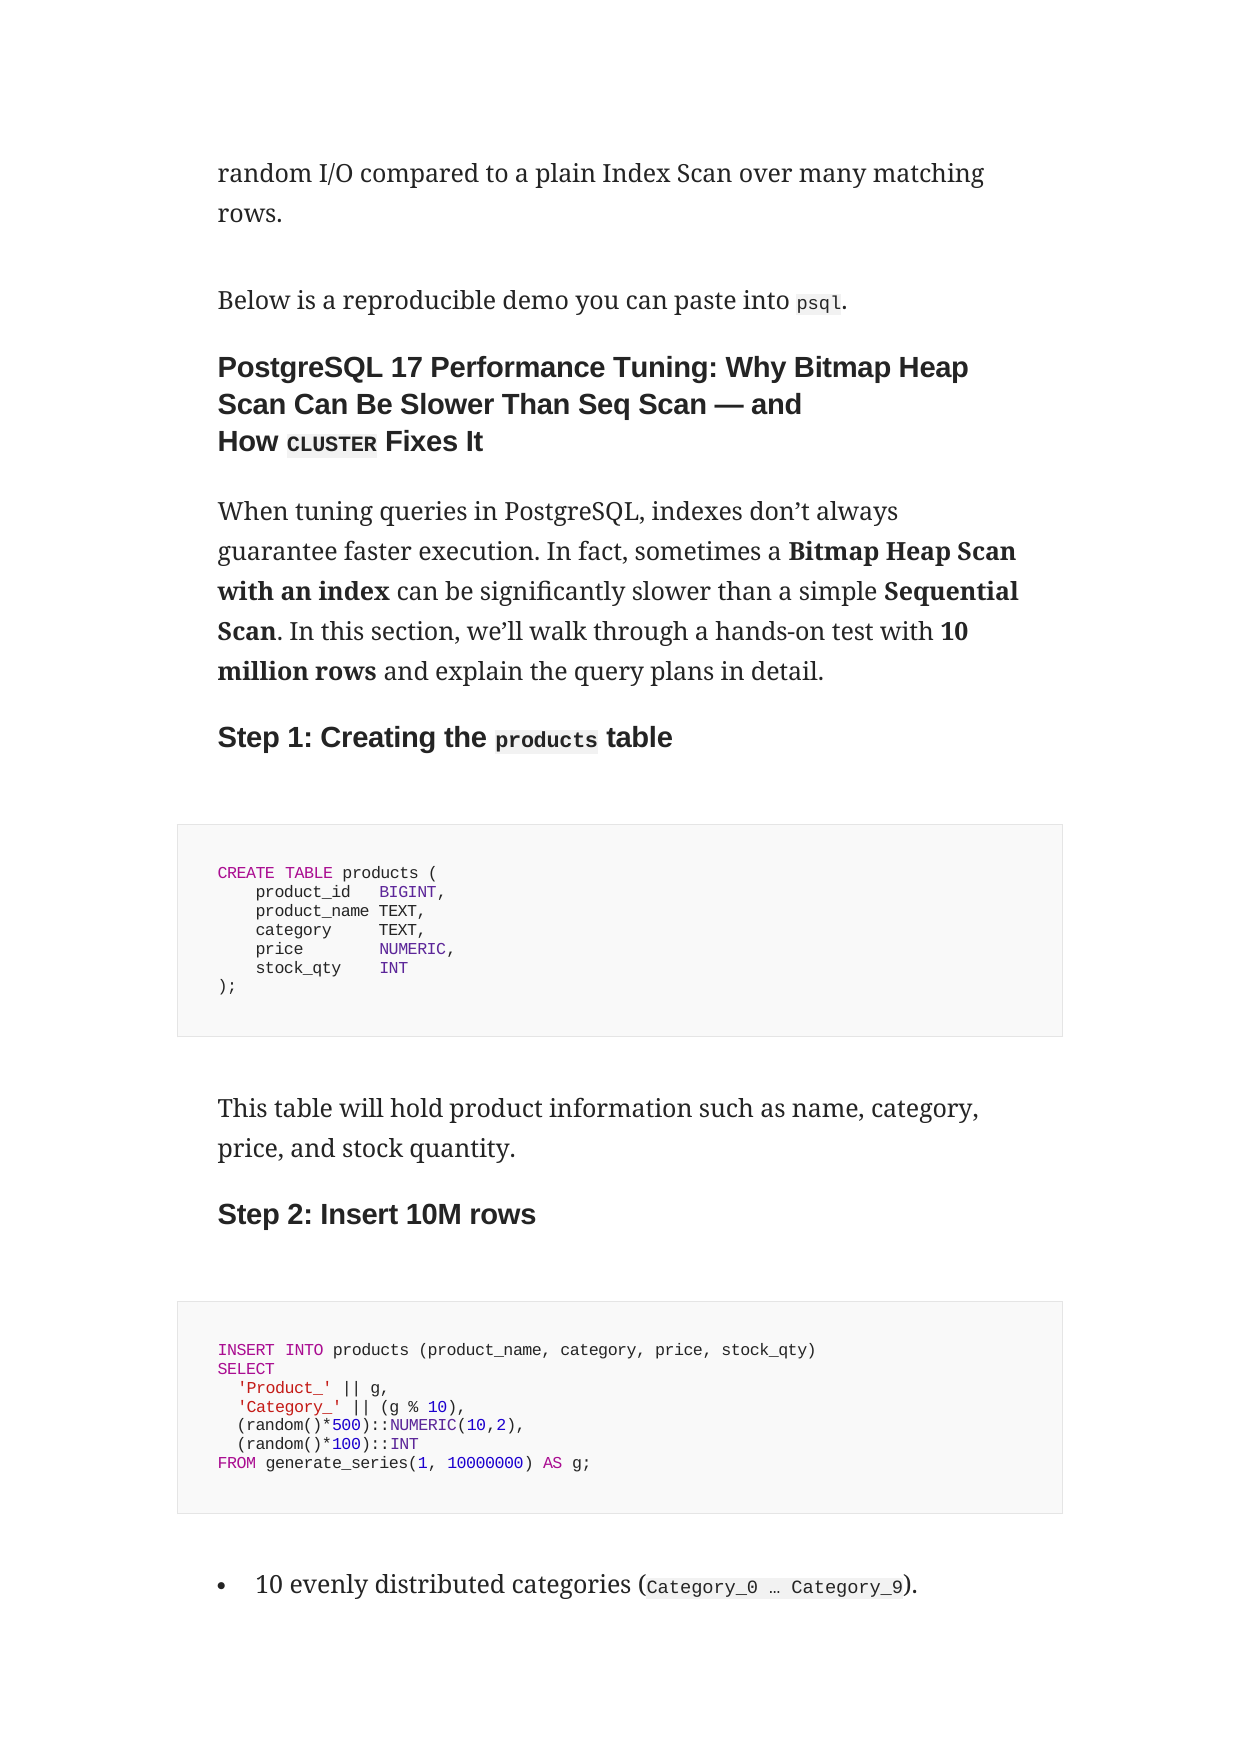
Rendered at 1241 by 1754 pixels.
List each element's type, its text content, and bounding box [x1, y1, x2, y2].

text When tuning queries in PostgreSQL, indexes don’t always guarantee faster execution. In fact, sometimes a Bitmap Heap Scan with an index can be significantly slower than a simple Sequential Scan. In this section, we’ll walk through a hands-on test with 10 million rows and explain the query plans in detail. [217, 488, 1023, 688]
text INSERT INTO products (product_name, category, price, stock_qty) SELECT 'Product_' || g, 'Category_' || (g % 10), (random()*500)::NUMERIC(10,2), (random()*100)::INT FROM generate_series(1, 10000000) AS g; [178, 1302, 1062, 1513]
text Below is a reproducible demo you can paste into psql. [217, 277, 1023, 317]
list 10 evenly distributed categories (Category_0 … Category_9). [218, 1561, 1023, 1601]
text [217, 150, 1023, 230]
text This table will hold product information such as name, category, price, and stock quantity. [217, 1084, 1023, 1164]
text CREATE TABLE products ( product_id BIGINT, product_name TEXT, category TEXT, price NUMERIC, stock_qty INT ); [178, 825, 1062, 1036]
subtitle PostgreSQL 17 Performance Tuning: Why Bitmap Heap Scan Can Be Slower Than Seq Scan — and How CLUSTER Fixes It [217, 346, 1023, 458]
subtitle Step 1: Creating the products table [217, 717, 1023, 754]
subtitle Step 2: Insert 10M rows [217, 1193, 1023, 1231]
